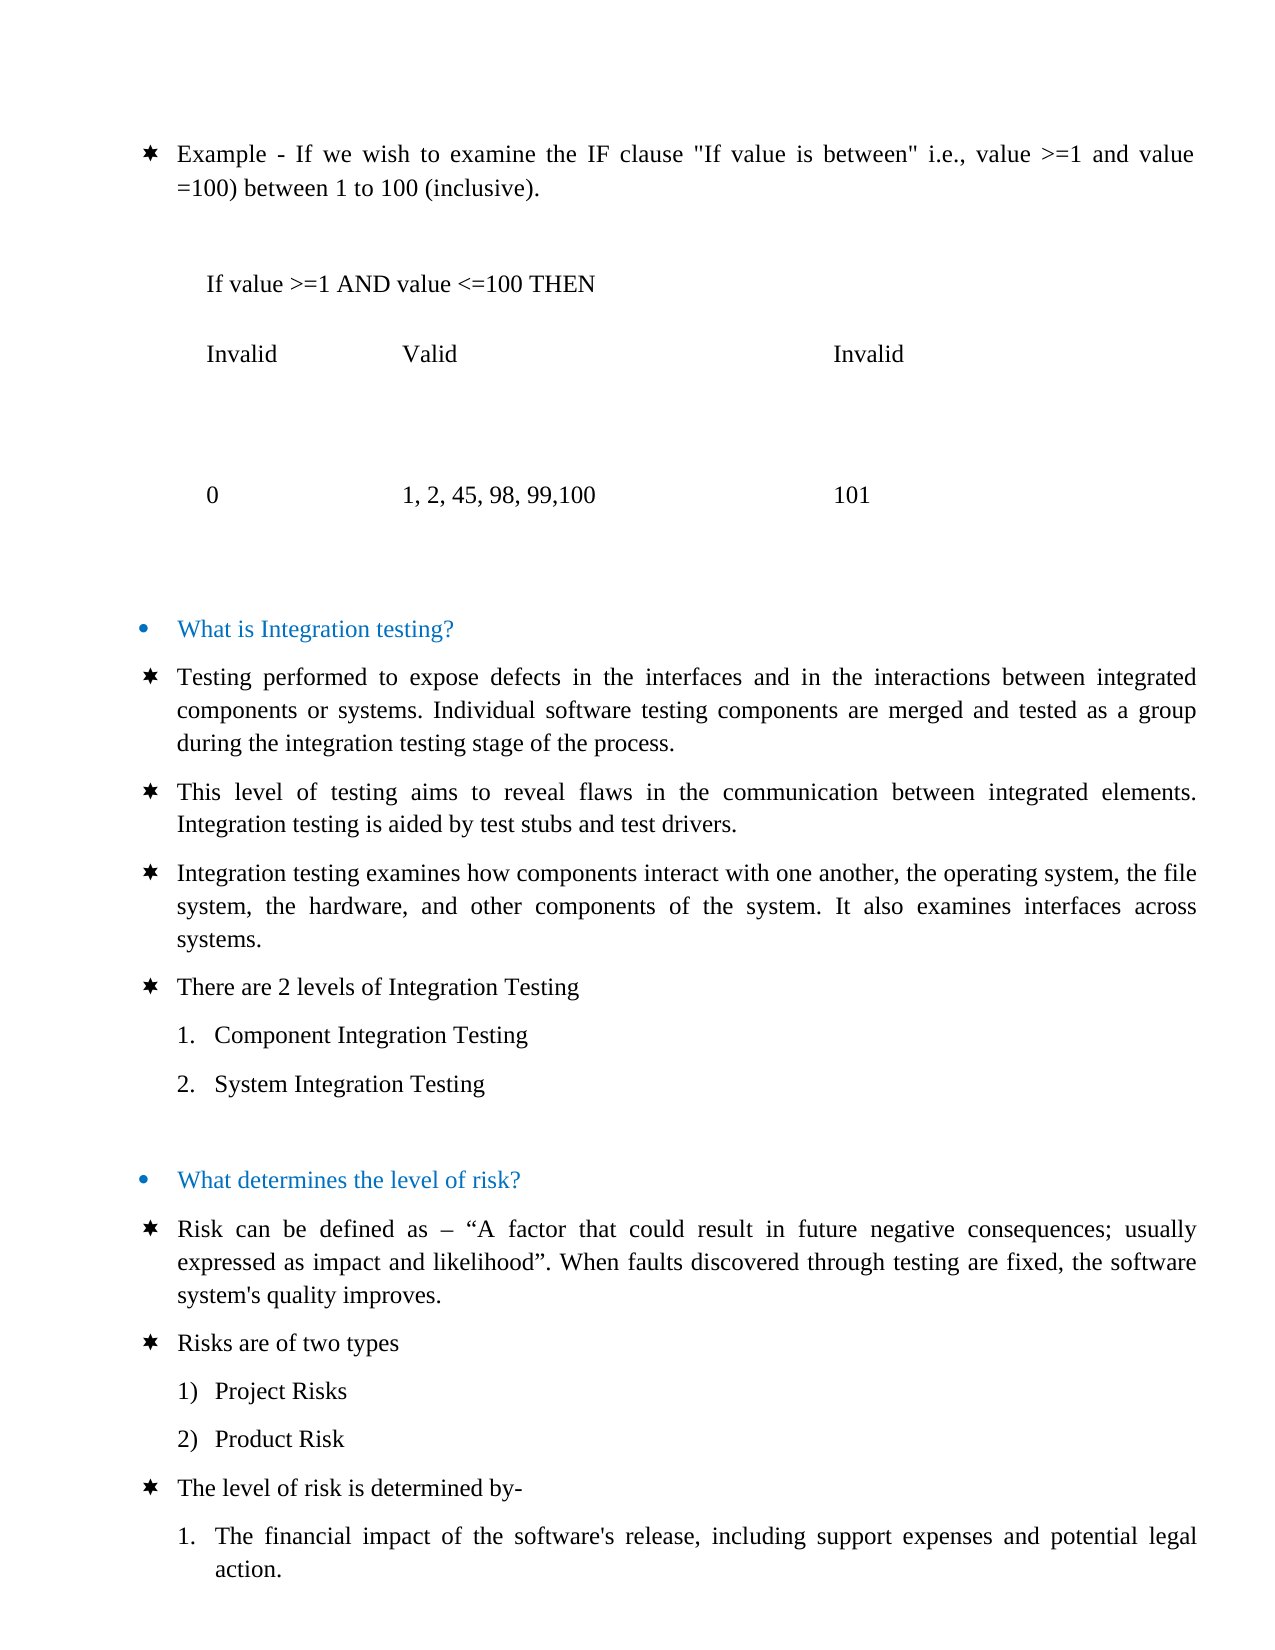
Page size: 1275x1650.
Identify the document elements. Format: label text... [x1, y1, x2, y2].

table_cell Invalid [191, 318, 386, 458]
table_cell Valid [386, 318, 817, 458]
table_cell 1, 2, 45, 98, 99,100 [386, 459, 817, 551]
list What is Integration testing? [139, 614, 1198, 643]
list The financial impact of the software's release, including support expenses and potential legal action. [177, 1521, 1198, 1583]
list What determines the level of risk? [139, 1166, 1198, 1194]
table_cell 101 [818, 459, 1013, 551]
table_cell Invalid [818, 318, 1013, 458]
list Integration testing examines how components interact with one another, the operating system, the file system, the hardware, and other components of the system. It also examines interfaces across systems. [139, 858, 1198, 953]
list Risk can be defined as – “A factor that could result in future negative consequences; usually expressed as impact and likelihood”. When faults discovered through testing are fixed, the software system's quality improves. [139, 1214, 1198, 1308]
list 2) Product Risk [177, 1424, 1198, 1453]
list Example - If we wish to examine the IF clause "If value is between" i.e., value >=1 and value =100) between 1 to 100 (inclusive). [139, 139, 1198, 201]
table_header If value >=1 AND value <=100 THEN [191, 254, 1013, 317]
list System Integration Testing [177, 1069, 1198, 1098]
list Risks are of two types [139, 1328, 1198, 1357]
list There are 2 levels of Integration Testing [139, 972, 1198, 1001]
list 1) Project Risks [177, 1376, 1198, 1405]
list This level of testing aims to reveal flaws in the communication between integrated elements. Integration testing is aided by test stubs and test drivers. [139, 777, 1198, 838]
table_cell 0 [191, 459, 386, 551]
list The level of risk is determined by- [139, 1473, 1198, 1501]
list Testing performed to expose defects in the interfaces and in the interactions between integrated components or systems. Individual software testing components are merged and tested as a group during the integration testing stage of the process. [139, 662, 1198, 757]
list Component Integration Testing [177, 1021, 1198, 1049]
